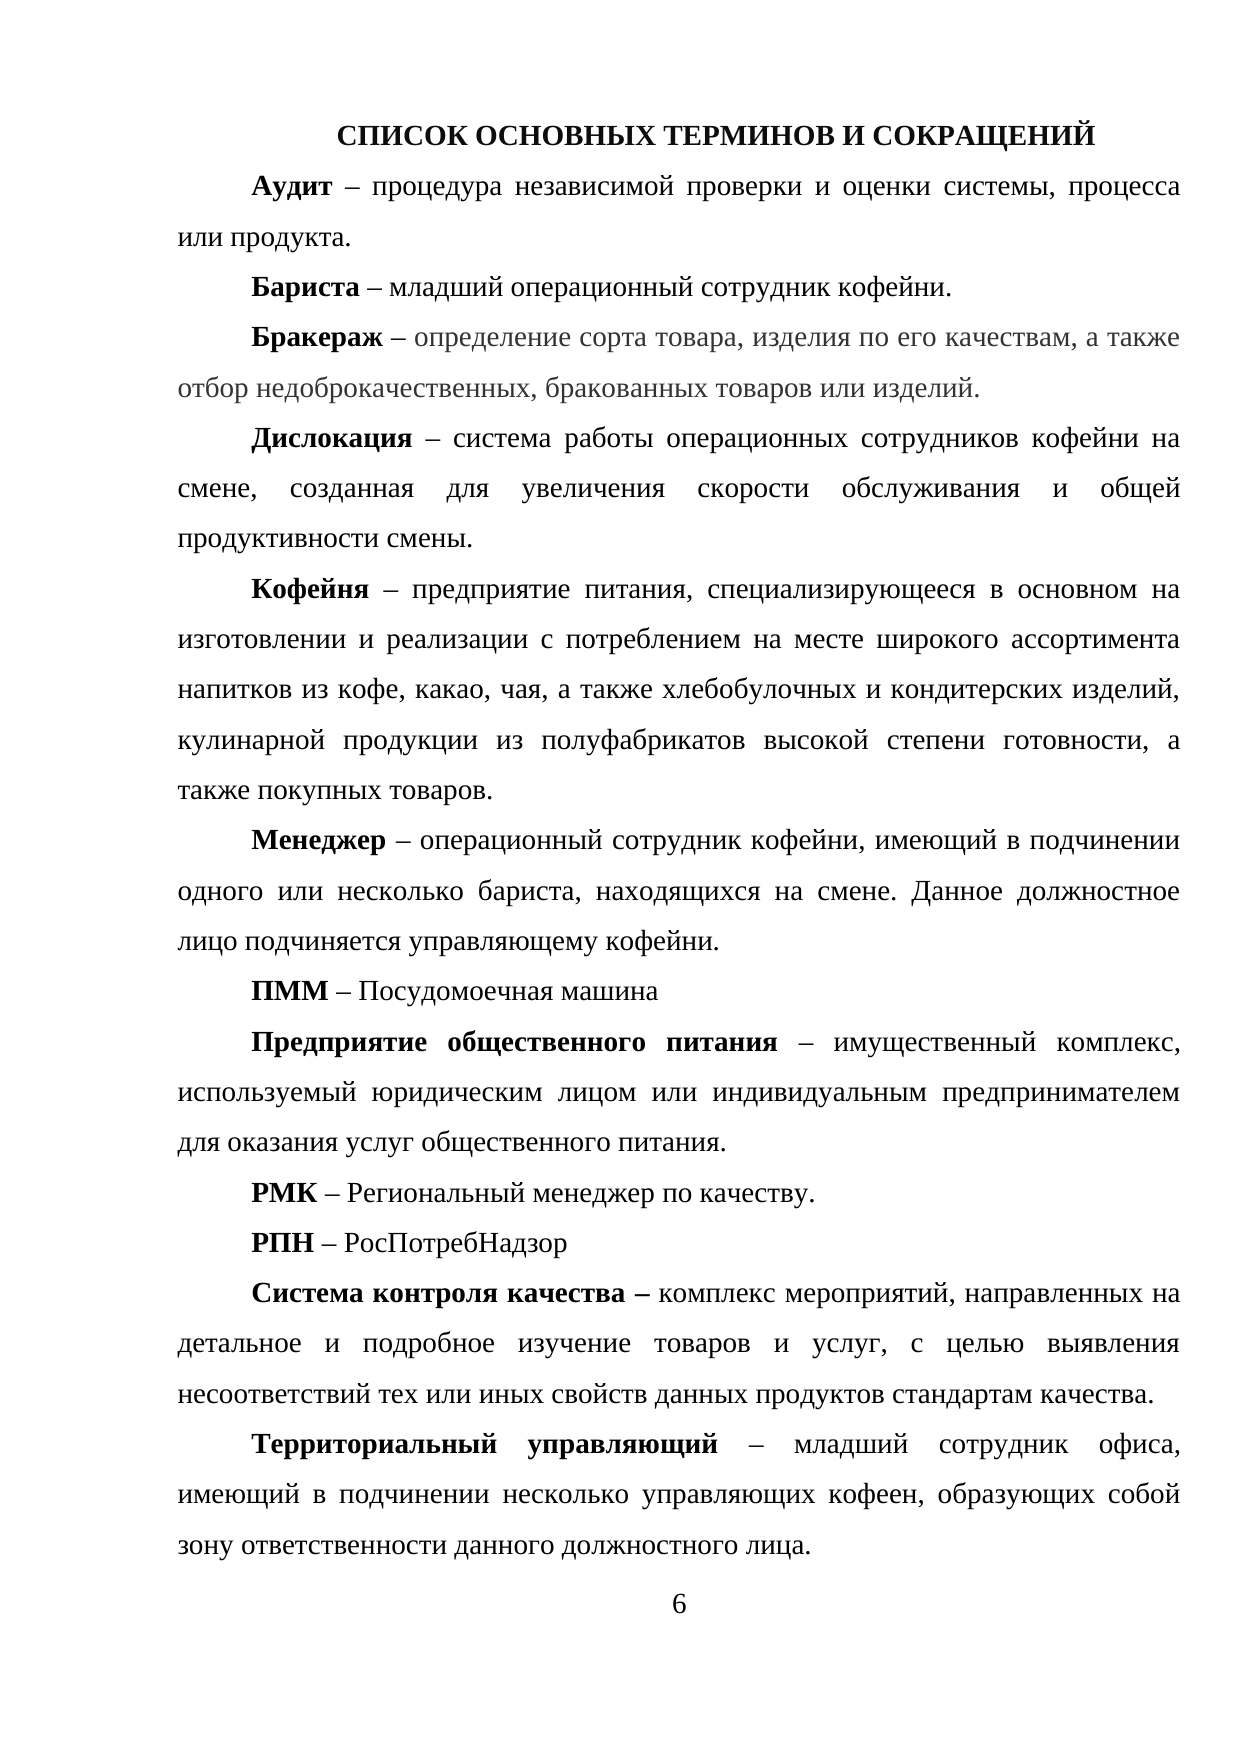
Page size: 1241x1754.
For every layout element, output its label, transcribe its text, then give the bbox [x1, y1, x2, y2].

text РПН – РосПотребНадзор [177, 1225, 1181, 1258]
text Предприятие общественного питания – имущественный комплекс, используемый юридическим лицом или индивидуальным предпринимателем для оказания услуг общественного питания. [177, 1024, 1181, 1158]
text Аудит – процедура независимой проверки и оценки системы, процесса или продукта. [177, 168, 1181, 252]
text Менеджер – операционный сотрудник кофейни, имеющий в подчинении одного или несколько бариста, находящихся на смене. Данное должностное лицо подчиняется управляющему кофейни. [177, 822, 1181, 957]
subtitle СПИСОК ОСНОВНЫХ ТЕРМИНОВ И СОКРАЩЕНИЙ [177, 118, 1181, 152]
text Система контроля качества – комплекс мероприятий, направленных на детальное и подробное изучение товаров и услуг, с целью выявления несоответствий тех или иных свойств данных продуктов стандартам качества. [177, 1359, 1181, 1409]
text ПММ – Посудомоечная машина [177, 973, 1181, 1007]
text Дислокация – система работы операционных сотрудников кофейни на смене, созданная для увеличения скорости обслуживания и общей продуктивности смены. [177, 420, 1181, 554]
text Территориальный управляющий – младший сотрудник офиса, имеющий в подчинении несколько управляющих кофеен, образующих собой зону ответственности данного должностного лица. [177, 1510, 1181, 1560]
text РМК – Региональный менеджер по качеству. [177, 1175, 1181, 1208]
text Система контроля качества – комплекс мероприятий, направленных на детальное и подробное изучение товаров и услуг, с целью выявления несоответствий тех или иных свойств данных продуктов стандартам качества. [177, 1275, 1181, 1326]
text Бариста – младший операционный сотрудник кофейни. [177, 269, 1181, 303]
text Кофейня – предприятие питания, специализирующееся в основном на изготовлении и реализации с потреблением на месте широкого ассортимента напитков из кофе, какао, чая, а также хлебобулочных и кондитерских изделий, кулинарной продукции из полуфабрикатов высокой степени готовности, а также покупных товаров. [177, 571, 1181, 806]
text Территориальный управляющий – младший сотрудник офиса, имеющий в подчинении несколько управляющих кофеен, образующих собой зону ответственности данного должностного лица. [177, 1426, 1181, 1477]
text Бракераж – определение сорта товара, изделия по его качествам, а также отбор недоброкачественных, бракованных товаров или изделий. [177, 319, 1181, 403]
